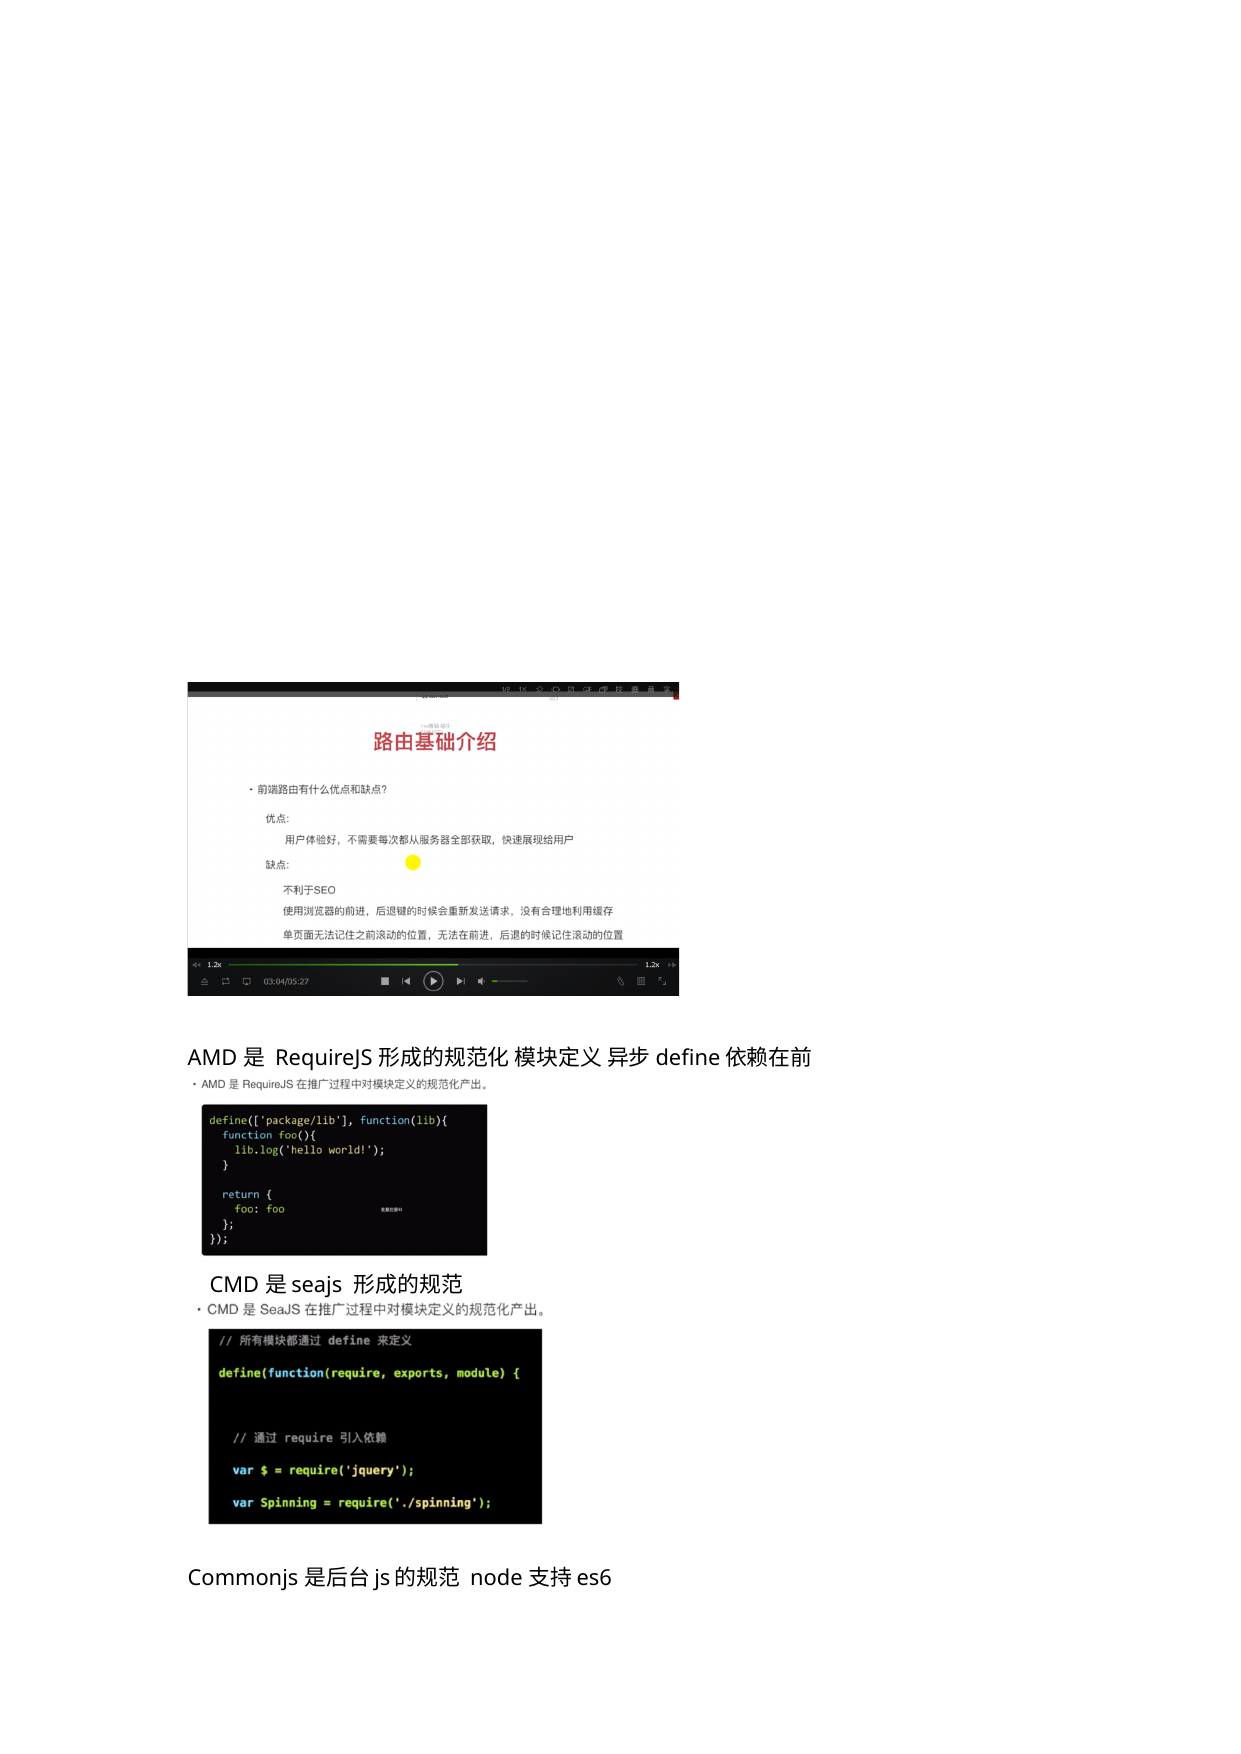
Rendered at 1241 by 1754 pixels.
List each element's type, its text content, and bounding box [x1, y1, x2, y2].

picture [187, 682, 680, 996]
text Commonjs 是后台js的规范 node 支持es6 [187, 1559, 1053, 1592]
picture [187, 1299, 557, 1533]
picture [187, 1072, 514, 1262]
text AMD 是 RequireJS 形成的规范化 模块定义 异步 define依赖在前 [187, 1039, 1053, 1072]
text CMD 是seajs 形成的规范 [187, 1267, 1053, 1299]
